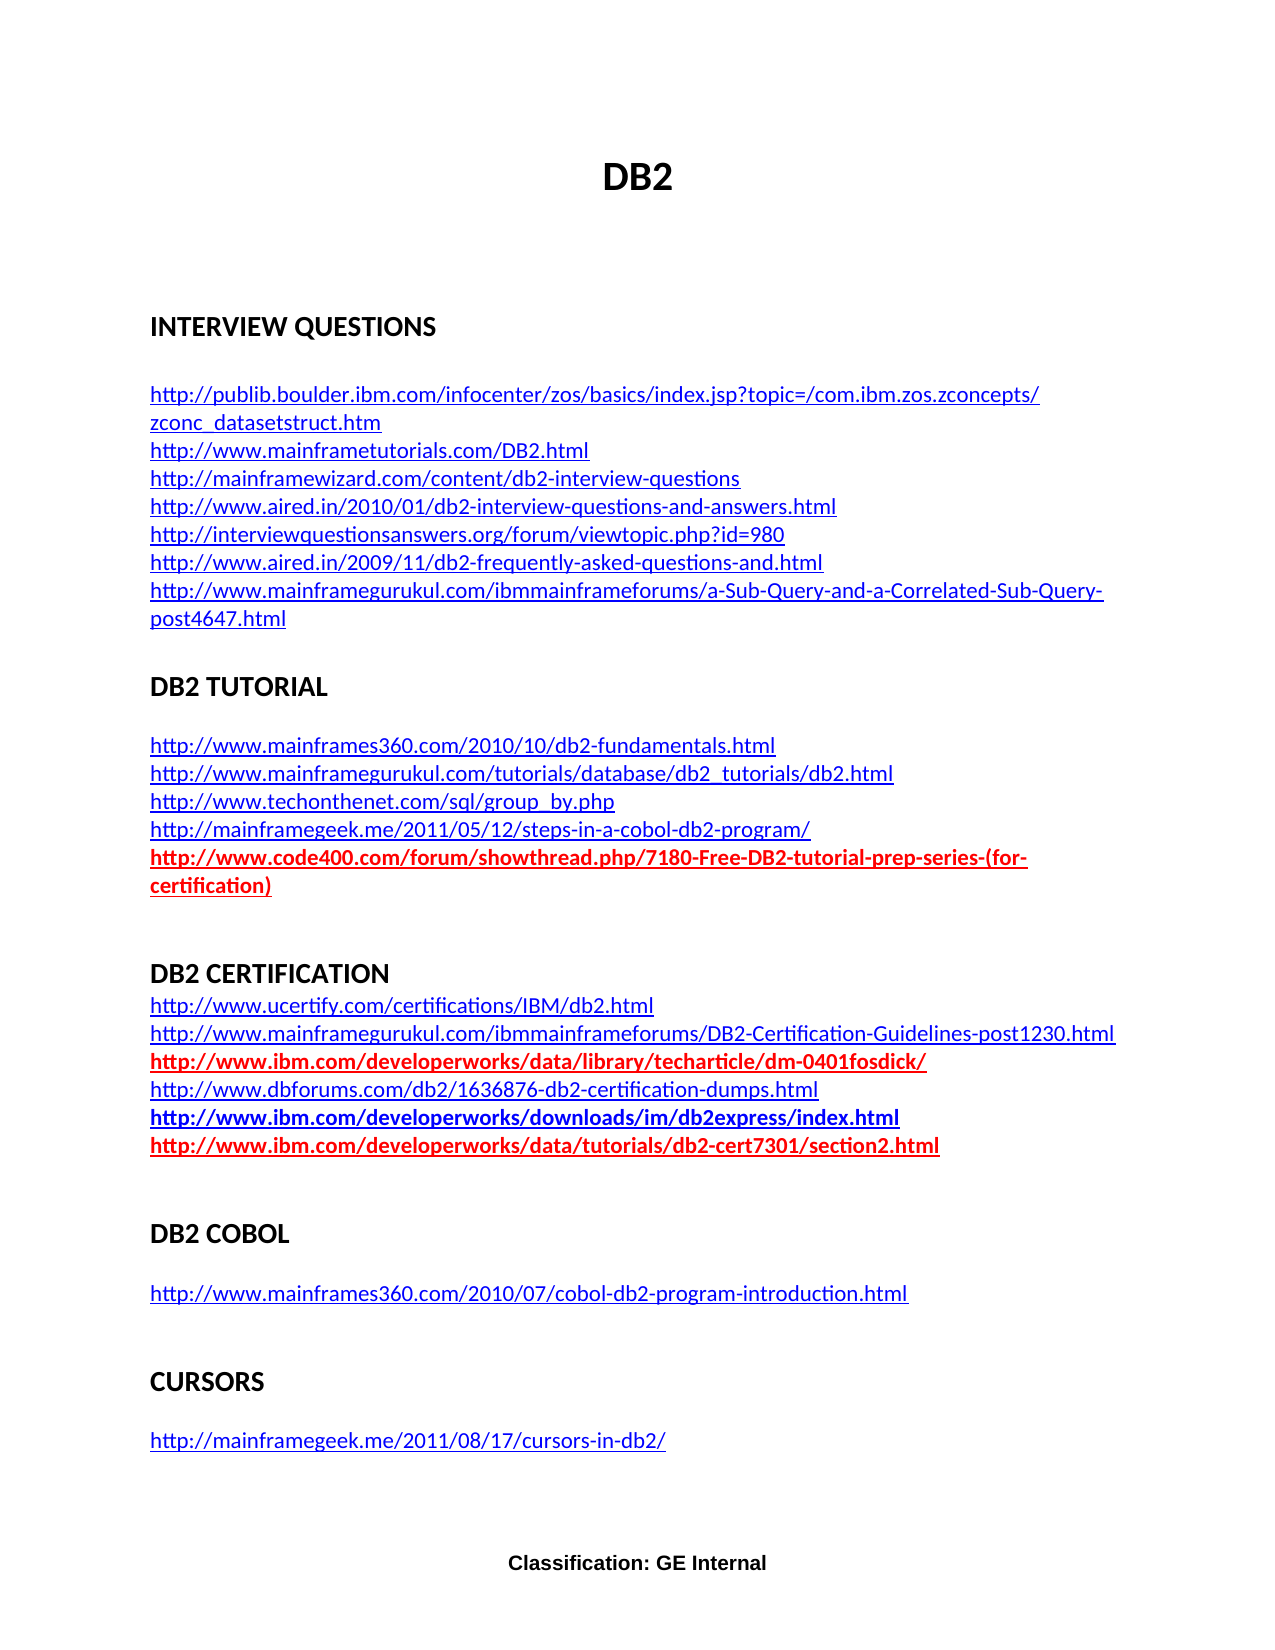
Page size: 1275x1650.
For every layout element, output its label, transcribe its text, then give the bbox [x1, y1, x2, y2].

text DB2 Tutorial [150, 668, 1125, 703]
text http://www.dbforums.com/db2/1636876-db2-certification-dumps.html [150, 1075, 1125, 1103]
text http://www.ibm.com/developerworks/downloads/im/db2express/index.html [150, 1103, 1125, 1131]
text http://www.ibm.com/developerworks/data/library/techarticle/dm-0401fosdick/ [150, 1047, 1125, 1075]
text Cursors [150, 1363, 1125, 1398]
text DB2 [150, 150, 1125, 201]
text Db2 Certification [150, 955, 1125, 991]
text http://www.mainframegurukul.com/ibmmainframeforums/DB2-Certification-Guidelines-post1230.html [150, 1019, 1125, 1047]
text http://www.aired.in/2010/01/db2-interview-questions-and-answers.html [150, 492, 1125, 520]
text http://mainframewizard.com/content/db2-interview-questions [150, 464, 1125, 492]
text http://www.techonthenet.com/sql/group_by.php [150, 787, 1125, 815]
text http://www.ucertify.com/certifications/IBM/db2.html [150, 991, 1125, 1019]
text interview Questions [150, 308, 1125, 344]
text http://www.mainframetutorials.com/DB2.html [150, 436, 1125, 464]
text http://www.mainframegurukul.com/ibmmainframeforums/a-Sub-Query-and-a-Correlated-Sub-Query-post4647.html [150, 576, 1125, 632]
text http://www.aired.in/2009/11/db2-frequently-asked-questions-and.html [150, 548, 1125, 576]
text DB2 Cobol [150, 1215, 1125, 1251]
text http://www.mainframes360.com/2010/07/cobol-db2-program-introduction.html [150, 1279, 1125, 1307]
text http://www.mainframes360.com/2010/10/db2-fundamentals.html [150, 731, 1125, 759]
text http://interviewquestionsanswers.org/forum/viewtopic.php?id=980 [150, 520, 1125, 548]
text http://mainframegeek.me/2011/08/17/cursors-in-db2/ [150, 1427, 1125, 1454]
text http://www.code400.com/forum/showthread.php/7180-Free-DB2-tutorial-prep-series-(for-certification) [150, 843, 1125, 899]
text http://www.mainframegurukul.com/tutorials/database/db2_tutorials/db2.html [150, 759, 1125, 787]
text http://publib.boulder.ibm.com/infocenter/zos/basics/index.jsp?topic=/com.ibm.zos.zconcepts/zconc_datasetstruct.htm [150, 380, 1125, 436]
text http://mainframegeek.me/2011/05/12/steps-in-a-cobol-db2-program/ [150, 815, 1125, 843]
text http://www.ibm.com/developerworks/data/tutorials/db2-cert7301/section2.html [150, 1131, 1125, 1159]
